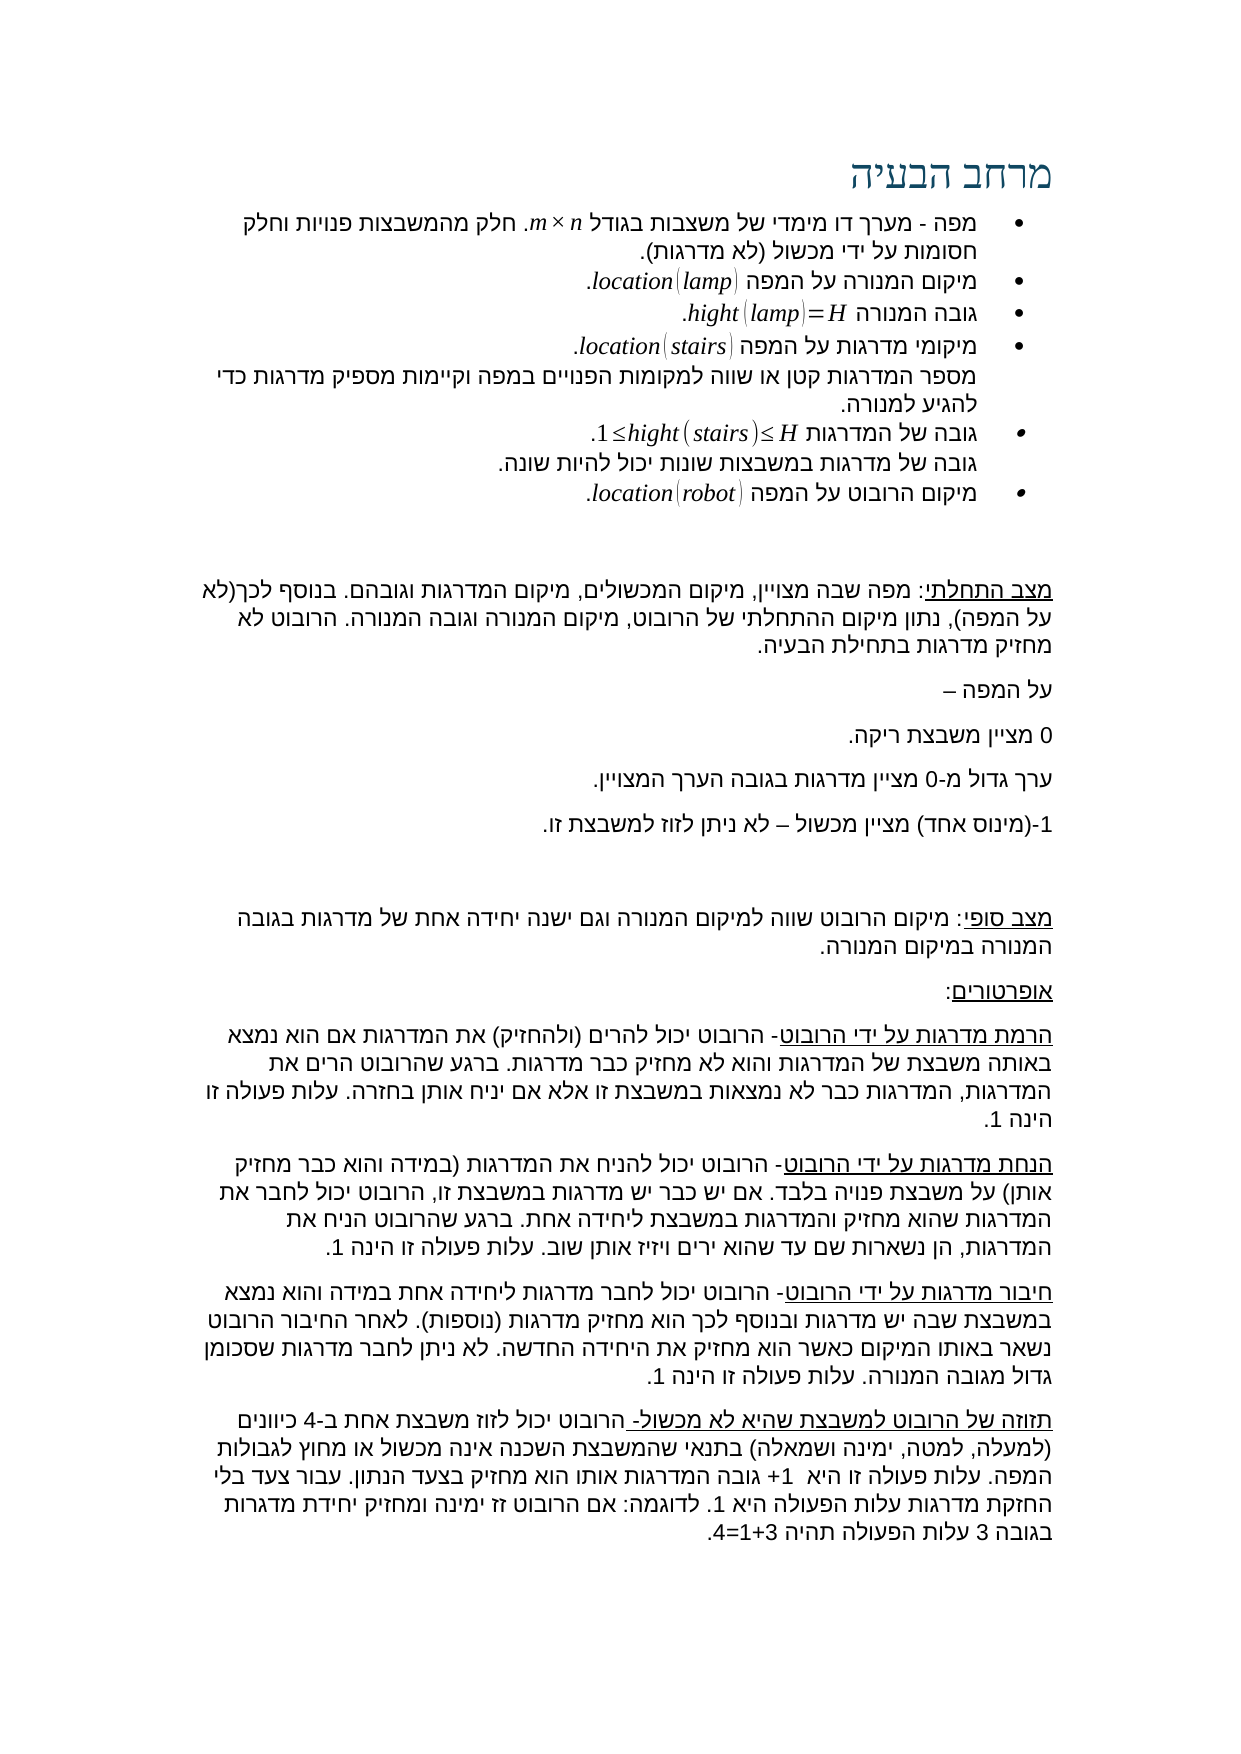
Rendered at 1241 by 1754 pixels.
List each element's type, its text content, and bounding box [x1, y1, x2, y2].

text הרמת מדרגות על ידי הרובוט- הרובוט יכול להרים (ולהחזיק) את המדרגות אם הוא נמצא באותה משבצת של המדרגות והוא לא מחזיק כבר מדרגות. ברגע שהרובוט הרים את המדרגות, המדרגות כבר לא נמצאות במשבצת זו אלא אם יניח אותן בחזרה. עלות פעולה זו הינה 1. [187, 1022, 1053, 1132]
text 0 מציין משבצת ריקה. [187, 722, 1053, 748]
list מיקום הרובוט על המפה . [187, 478, 1015, 509]
text הנחת מדרגות על ידי הרובוט- הרובוט יכול להניח את המדרגות (במידה והוא כבר מחזיק אותן) על משבצת פנויה בלבד. אם יש כבר יש מדרגות במשבצת זו, הרובוט יכול לחבר את המדרגות שהוא מחזיק והמדרגות במשבצת ליחידה אחת. ברגע שהרובוט הניח את המדרגות, הן נשארות שם עד שהוא ירים ויזיז אותן שוב. עלות פעולה זו הינה 1. [187, 1151, 1053, 1261]
text 1-(מינוס אחד) מציין מכשול – לא ניתן לזוז למשבצת זו. [187, 811, 1053, 837]
text תזוזה של הרובוט למשבצת שהיא לא מכשול- הרובוט יכול לזוז משבצת אחת ב-4 כיוונים (למעלה, למטה, ימינה ושמאלה) בתנאי שהמשבצת השכנה אינה מכשול או מחוץ לגבולות המפה. עלות פעולה זו היא 1+ גובה המדרגות אותו הוא מחזיק בצעד הנתון. עבור צעד בלי החזקת מדרגות עלות הפעולה היא 1. לדוגמה: אם הרובוט זז ימינה ומחזיק יחידת מדגרות בגובה 3 עלות הפעולה תהיה 1+3=4. [187, 1407, 1053, 1545]
text ערך גדול מ-0 מציין מדרגות בגובה הערך המצויין. [187, 766, 1053, 793]
text אופרטורים: [187, 978, 1053, 1004]
text חיבור מדרגות על ידי הרובוט- הרובוט יכול לחבר מדרגות ליחידה אחת במידה והוא נמצא במשבצת שבה יש מדרגות ובנוסף לכך הוא מחזיק מדרגות (נוספות). לאחר החיבור הרובוט נשאר באותו המיקום כאשר הוא מחזיק את היחידה החדשה. לא ניתן לחבר מדרגות שסכומן גדול מגובה המנורה. עלות פעולה זו הינה 1. [187, 1279, 1053, 1389]
list גובה של המדרגות . גובה של מדרגות במשבצות שונות יכול להיות שונה. [187, 418, 1015, 476]
subtitle מרחב הבעיה [187, 150, 1053, 198]
list מיקום המנורה על המפה . [187, 266, 1015, 297]
text מצב התחלתי: מפה שבה מצויין, מיקום המכשולים, מיקום המדרגות וגובהם. בנוסף לכך(לא על המפה), נתון מיקום ההתחלתי של הרובוט, מיקום המנורה וגובה המנורה. הרובוט לא מחזיק מדרגות בתחילת הבעיה. [187, 577, 1053, 659]
list מיקומי מדרגות על המפה . מספר המדרגות קטן או שווה למקומות הפנויים במפה וקיימות מספיק מדרגות כדי להגיע למנורה. [187, 331, 1015, 417]
text על המפה – [187, 677, 1053, 703]
list מפה - מערך דו מימדי של משצבות בגודל . חלק מהמשבצות פנויות וחלק חסומות על ידי מכשול (לא מדרגות). [187, 209, 1015, 264]
list גובה המנורה . [187, 298, 1015, 329]
text מצב סופי: מיקום הרובוט שווה למיקום המנורה וגם ישנה יחידה אחת של מדרגות בגובה המנורה במיקום המנורה. [187, 905, 1053, 959]
